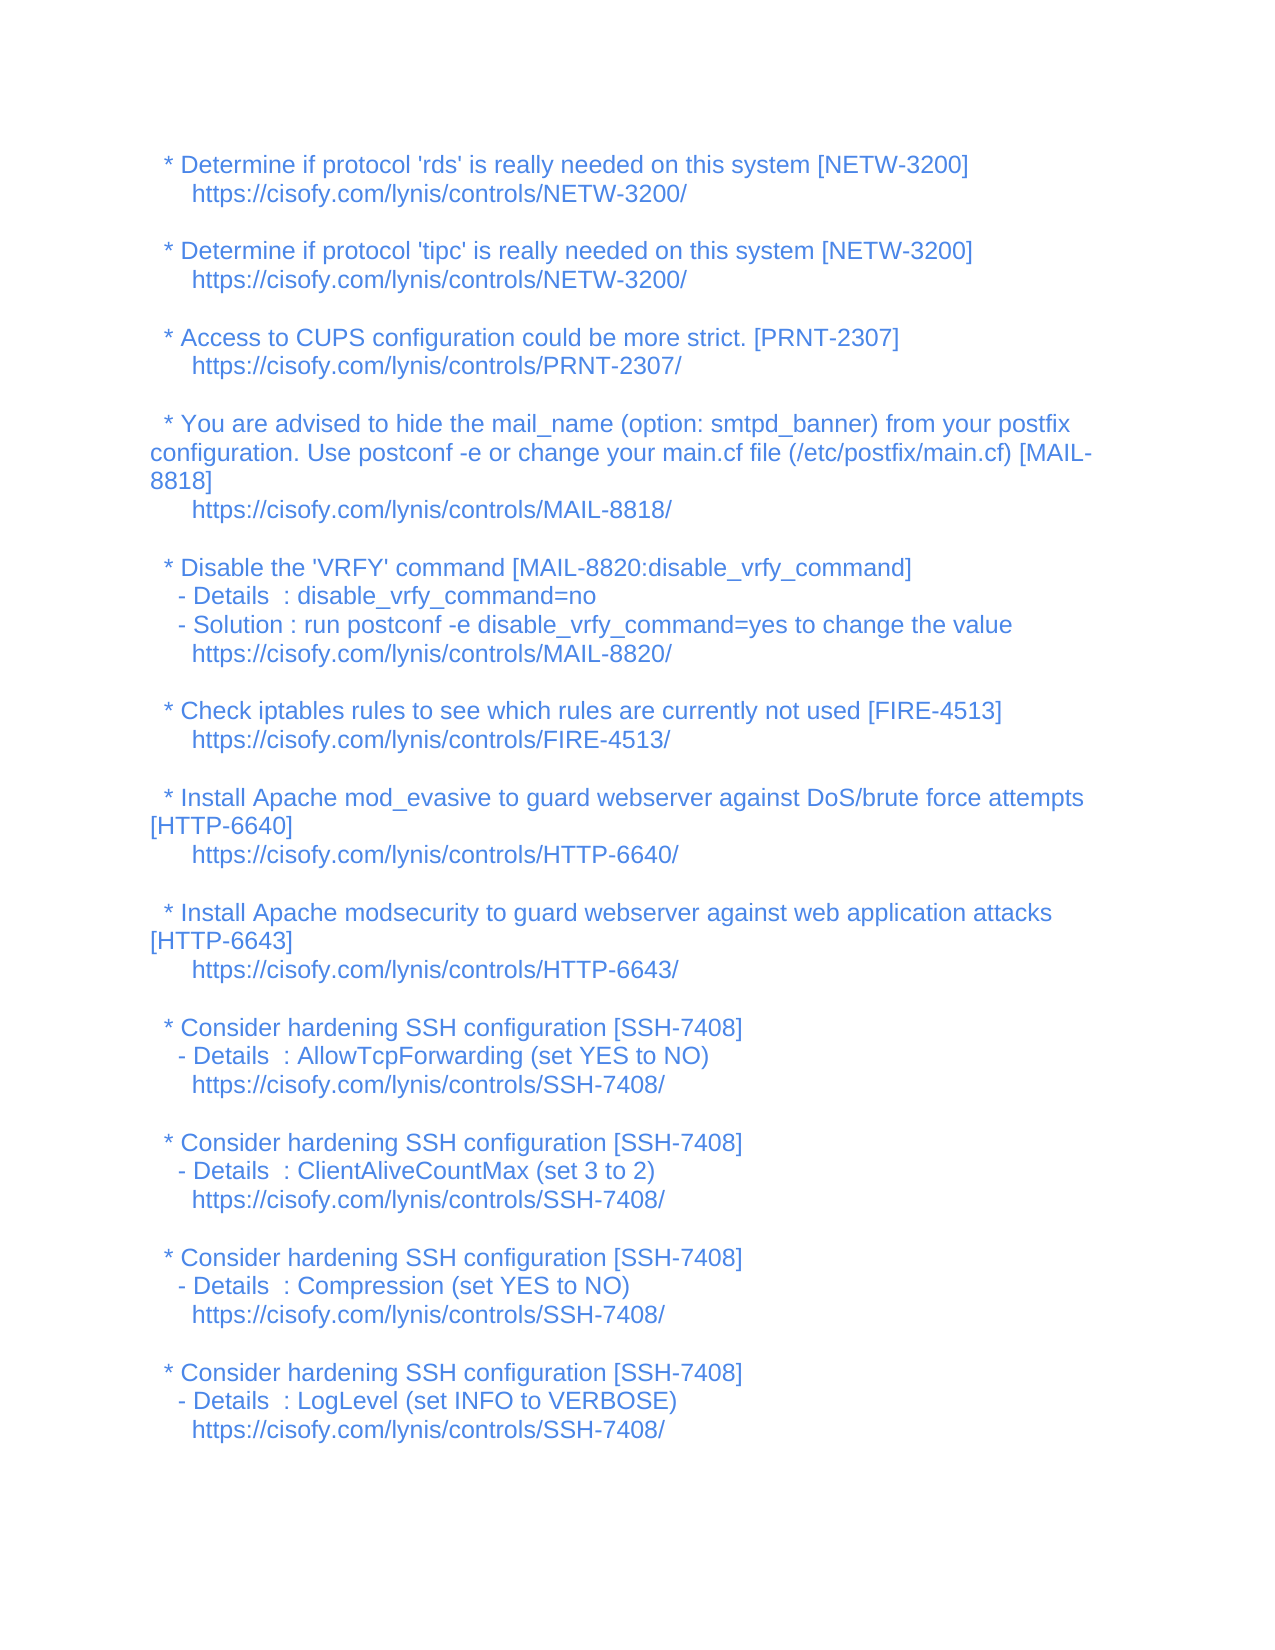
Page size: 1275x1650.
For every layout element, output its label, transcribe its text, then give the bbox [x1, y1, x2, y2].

text * Disable the 'VRFY' command [MAIL-8820:disable_vrfy_command] [150, 552, 1125, 581]
text * Consider hardening SSH configuration [SSH-7408] [150, 1242, 1125, 1271]
text - Details : AllowTcpForwarding (set YES to NO) [150, 1041, 1125, 1070]
text https://cisofy.com/lynis/controls/SSH-7408/ [150, 1070, 1125, 1099]
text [150, 179, 1125, 207]
text https://cisofy.com/lynis/controls/MAIL-8820/ [150, 639, 1125, 667]
text * Determine if protocol 'tipc' is really needed on this system [NETW-3200] [150, 236, 1125, 265]
text * Check iptables rules to see which rules are currently not used [FIRE-4513] [150, 696, 1125, 725]
text * Access to CUPS configuration could be more strict. [PRNT-2307] [150, 322, 1125, 351]
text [150, 1300, 1125, 1329]
text https://cisofy.com/lynis/controls/HTTP-6643/ [150, 955, 1125, 984]
text * Consider hardening SSH configuration [SSH-7408] [150, 1127, 1125, 1156]
text * You are advised to hide the mail_name (option: smtpd_banner) from your postfix configuration. Use postconf -e or change your main.cf file (/etc/postfix/main.cf) [MAIL-8818] [150, 409, 1125, 495]
text - Details : ClientAliveCountMax (set 3 to 2) [150, 1156, 1125, 1185]
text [150, 1415, 1125, 1444]
text https://cisofy.com/lynis/controls/NETW-3200/ [150, 265, 1125, 294]
text https://cisofy.com/lynis/controls/SSH-7408/ [150, 1185, 1125, 1214]
text * Install Apache modsecurity to guard webserver against web application attacks [HTTP-6643] [150, 897, 1125, 955]
text https://cisofy.com/lynis/controls/PRNT-2307/ [150, 351, 1125, 380]
text https://cisofy.com/lynis/controls/MAIL-8818/ [150, 495, 1125, 524]
text - Details : Compression (set YES to NO) [150, 1271, 1125, 1300]
text - Solution : run postconf -e disable_vrfy_command=yes to change the value [150, 610, 1125, 639]
text https://cisofy.com/lynis/controls/FIRE-4513/ [150, 725, 1125, 754]
text - Details : LogLevel (set INFO to VERBOSE) [150, 1386, 1125, 1415]
text * Install Apache mod_evasive to guard webserver against DoS/brute force attempts [HTTP-6640] [150, 782, 1125, 840]
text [150, 1357, 1125, 1386]
text https://cisofy.com/lynis/controls/HTTP-6640/ [150, 840, 1125, 869]
text * Consider hardening SSH configuration [SSH-7408] [150, 1012, 1125, 1041]
text * Determine if protocol 'rds' is really needed on this system [NETW-3200] [150, 150, 1125, 179]
text - Details : disable_vrfy_command=no [150, 581, 1125, 610]
